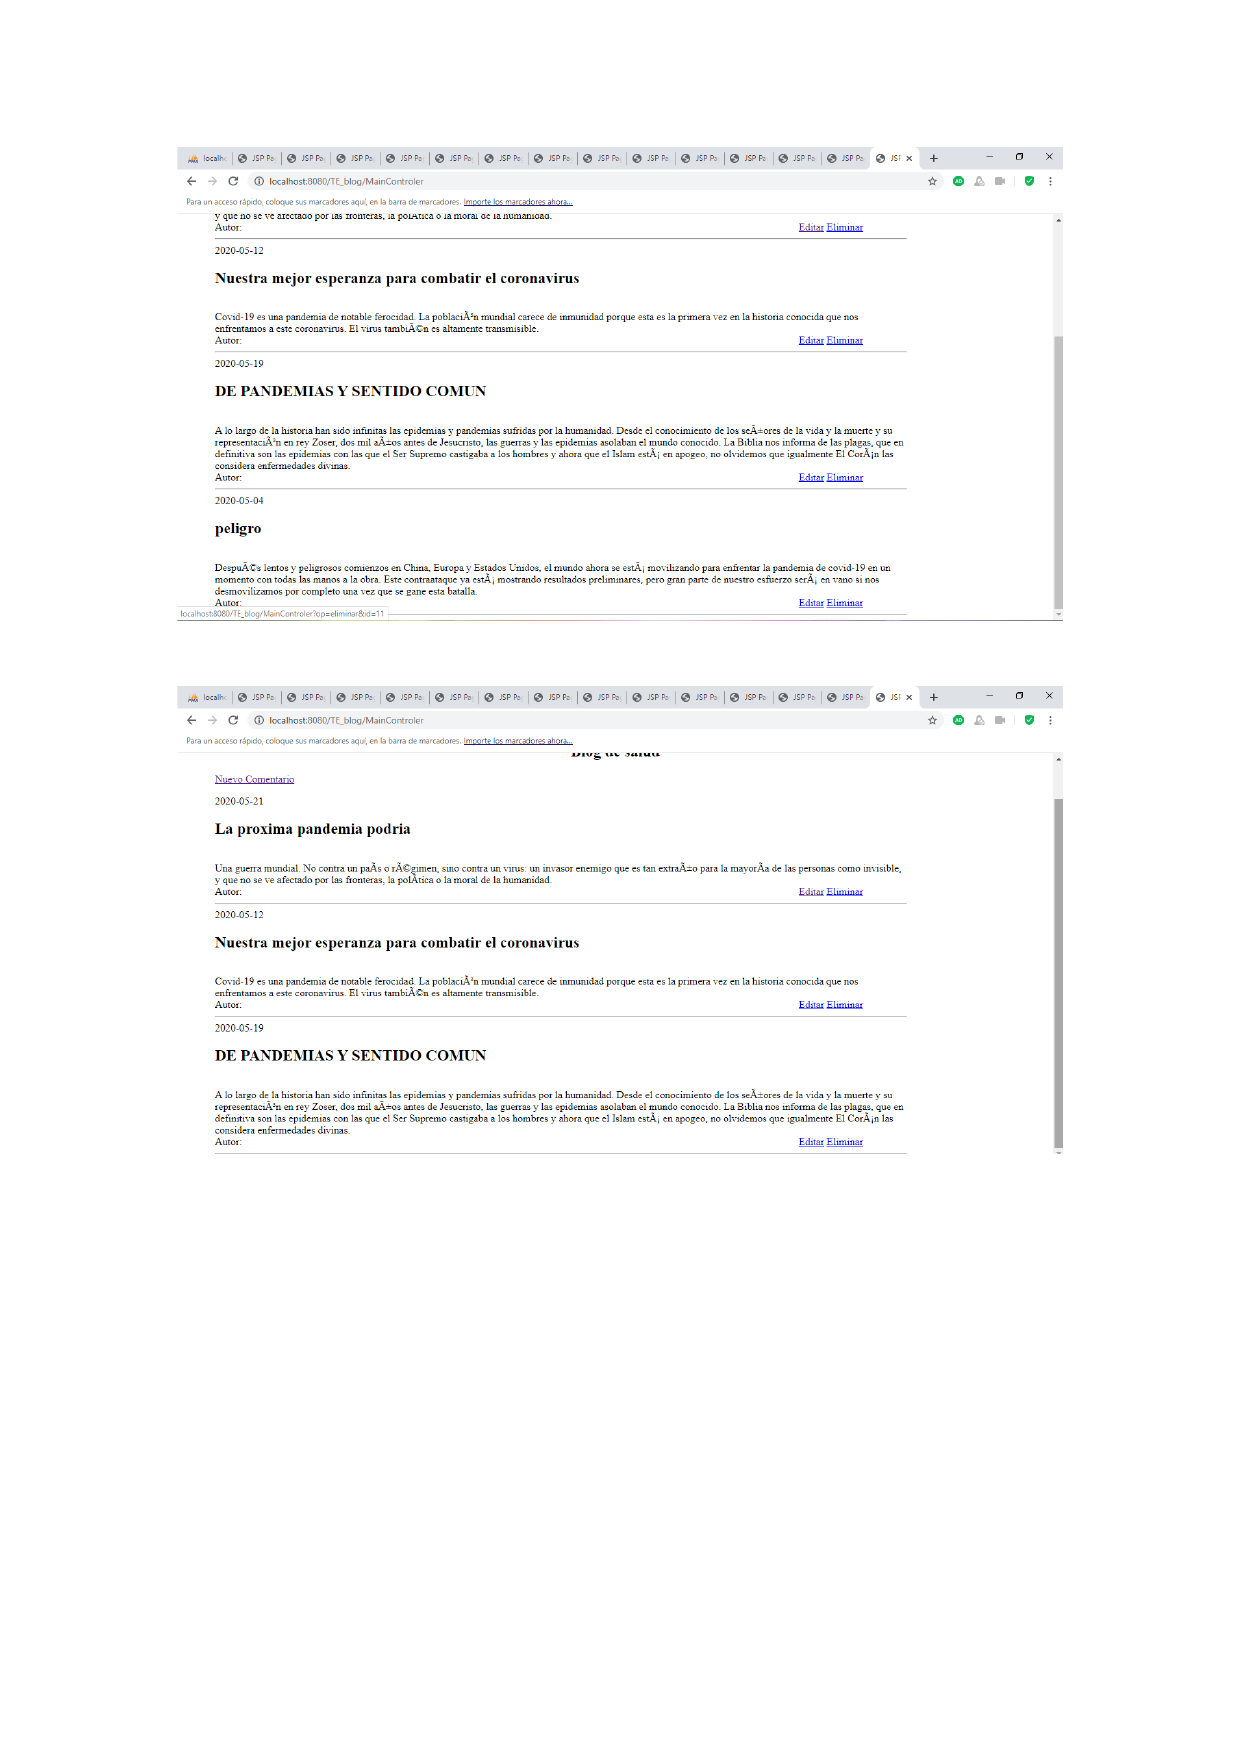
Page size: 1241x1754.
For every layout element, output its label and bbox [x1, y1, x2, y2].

picture [177, 686, 1063, 1154]
picture [177, 147, 1063, 621]
